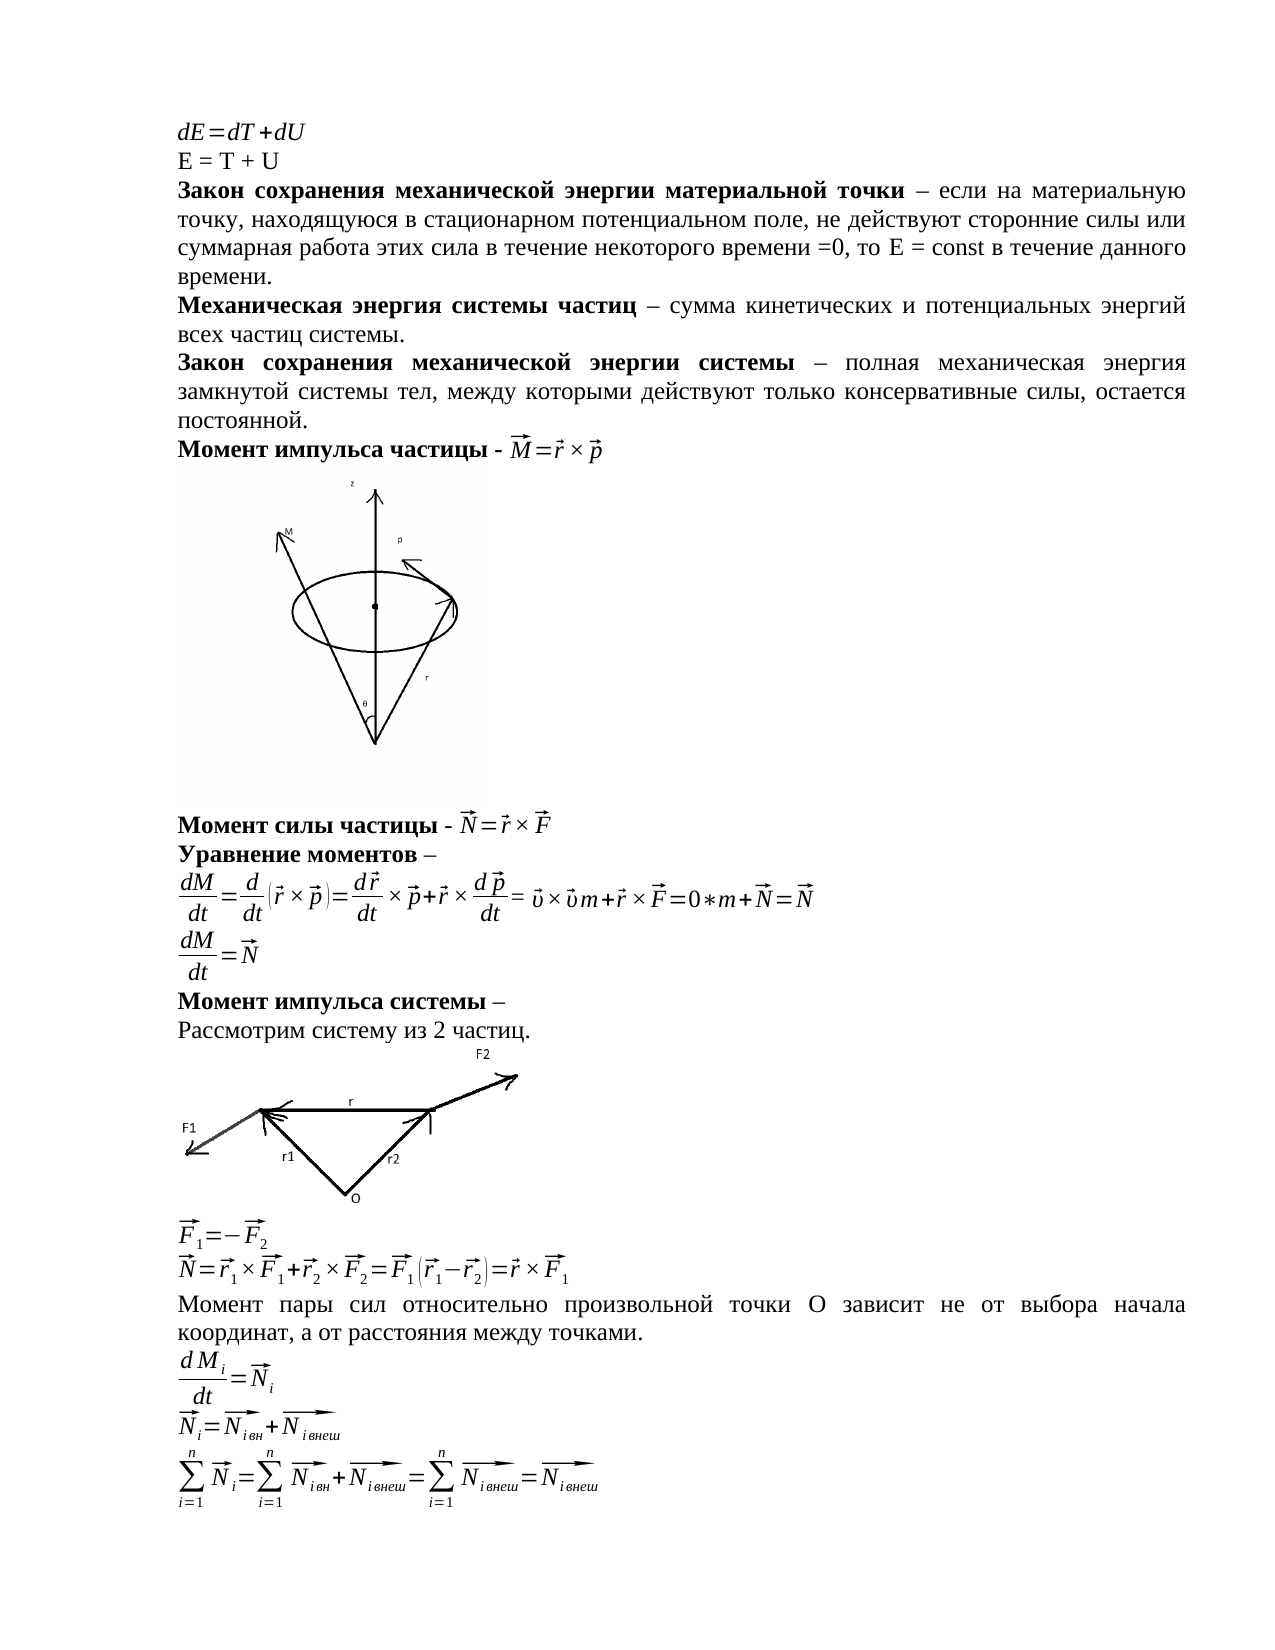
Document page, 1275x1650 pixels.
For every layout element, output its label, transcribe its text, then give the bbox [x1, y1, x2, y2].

text Механическая энергия системы частиц – сумма кинетических и потенциальных энергий всех частиц системы. [177, 290, 1186, 347]
text Момент силы частицы - [177, 809, 1186, 839]
picture [177, 1043, 528, 1219]
text = [177, 868, 1186, 927]
text E = T + U [177, 146, 1186, 175]
text Рассмотрим систему из 2 частиц. [177, 1015, 1186, 1043]
text Момент пары сил относительно произвольной точки O зависит не от выбора начала координат, а от расстояния между точками. [177, 1289, 1186, 1346]
text Закон сохранения механической энергии материальной точки – если на материальную точку, находящуюся в стационарном потенциальном поле, не действуют сторонние силы или суммарная работа этих сила в течение некоторого времени =0, то E = const в течение данного времени. [177, 175, 1186, 290]
picture [177, 464, 483, 809]
text Момент импульса частицы - [177, 434, 1186, 464]
text Закон сохранения механической энергии системы – полная механическая энергия замкнутой системы тел, между которыми действуют только консервативные силы, остается постоянной. [177, 347, 1186, 434]
text Уравнение моментов – [177, 839, 1186, 868]
text Момент импульса системы – [177, 986, 1186, 1015]
